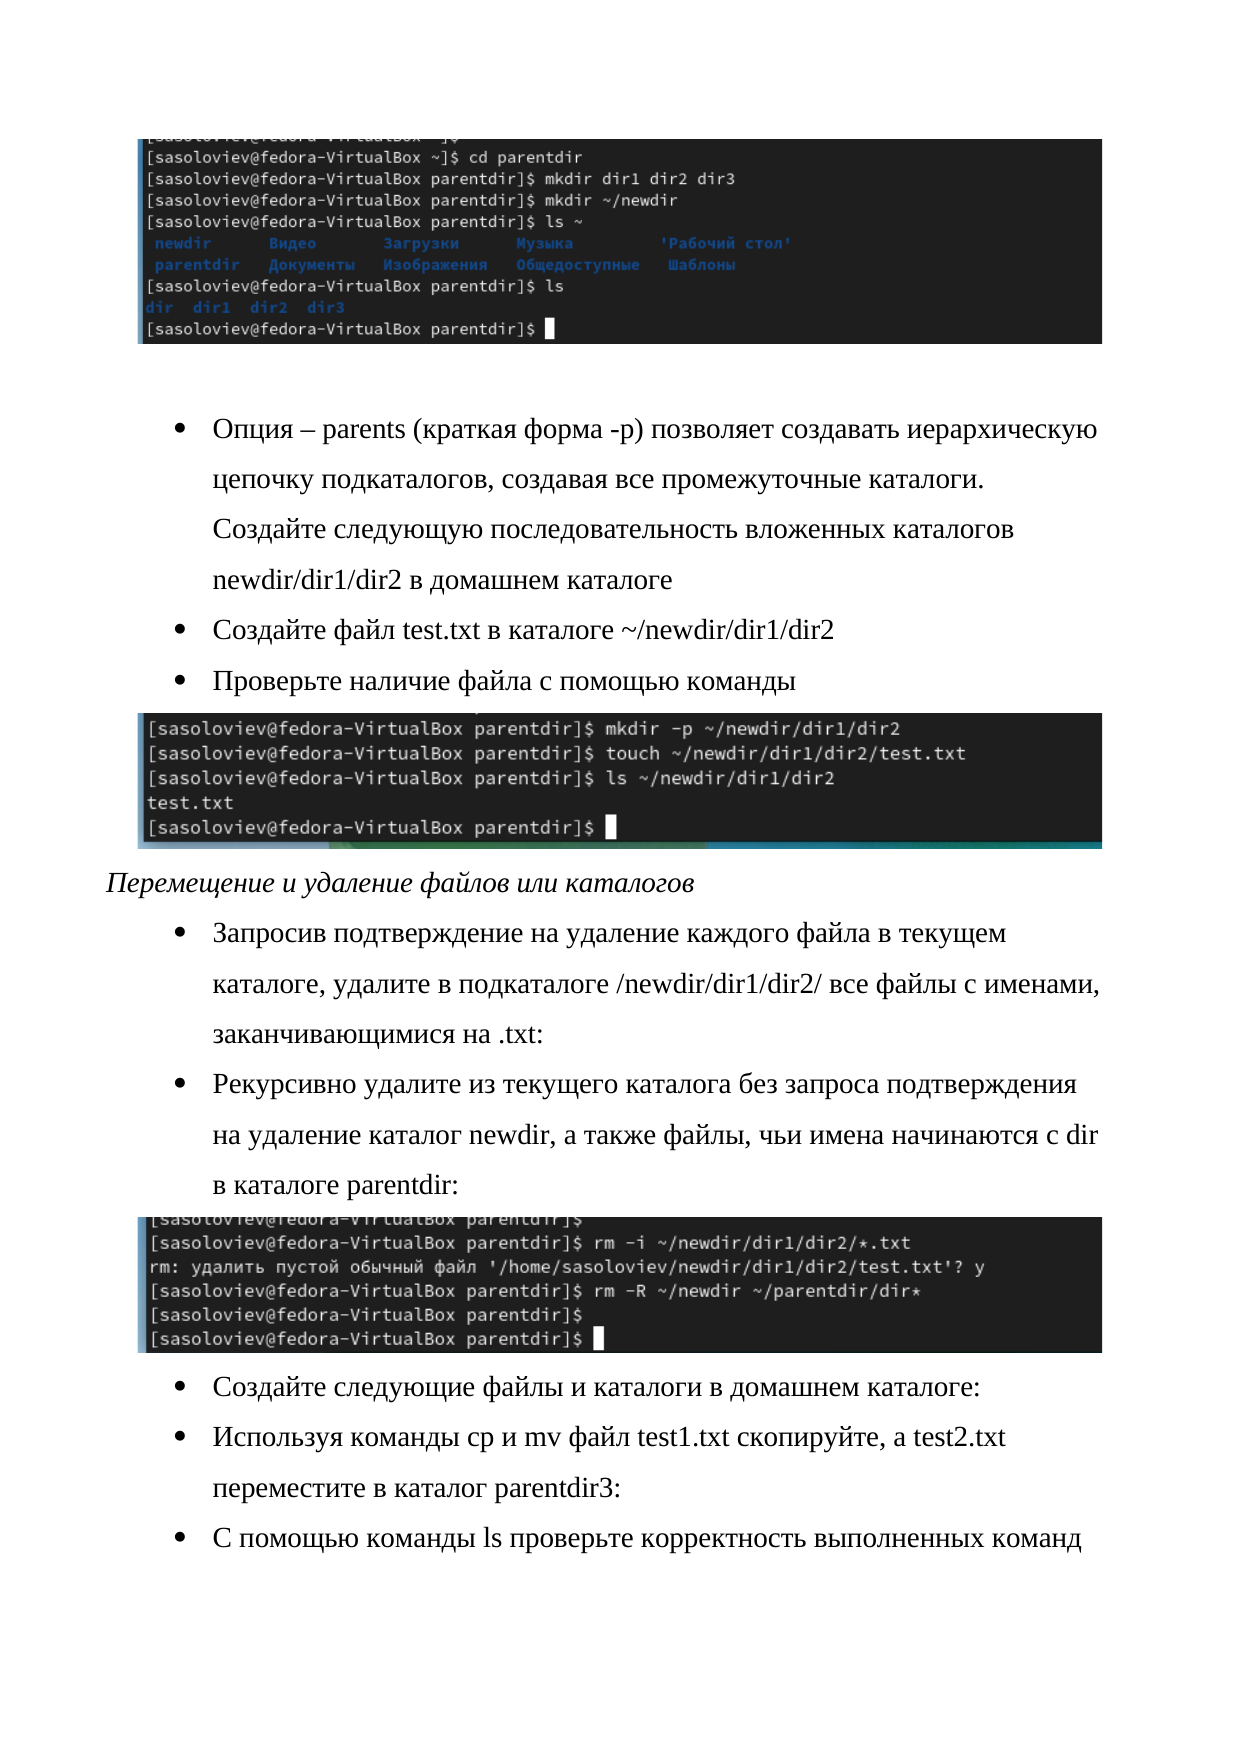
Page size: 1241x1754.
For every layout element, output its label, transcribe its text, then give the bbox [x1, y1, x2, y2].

subtitle Перемещение и удаление файлов или каталогов [106, 865, 1103, 898]
list Создайте следующие файлы и каталоги в домашнем каталоге: [175, 1369, 1103, 1403]
list Запросив подтверждение на удаление каждого файла в текущем каталоге, удалите в подкаталоге /newdir/dir1/dir2/ все файлы с именами, заканчивающимися на .txt: [175, 915, 1103, 1049]
picture [137, 139, 1103, 344]
picture [137, 713, 1103, 849]
list Используя команды cp и mv файл test1.txt скопируйте, а test2.txt переместите в каталог parentdir3: [175, 1419, 1103, 1503]
list Опция – parents (краткая форма -p) позволяет создавать иерархическую цепочку подкаталогов, создавая все промежуточные каталоги. Создайте следующую последовательность вложенных каталогов newdir/dir1/dir2 в домашнем каталоге [175, 411, 1103, 596]
list С помощью команды ls проверьте корректность выполненных команд [175, 1520, 1103, 1554]
list Создайте файл test.txt в каталоге ~/newdir/dir1/dir2 [175, 612, 1103, 646]
picture [137, 1217, 1103, 1353]
list Рекурсивно удалите из текущего каталога без запроса подтверждения на удаление каталог newdir, а также файлы, чьи имена начинаются с dir в каталоге parentdir: [175, 1066, 1103, 1201]
list Проверьте наличие файла с помощью команды [175, 663, 1103, 696]
